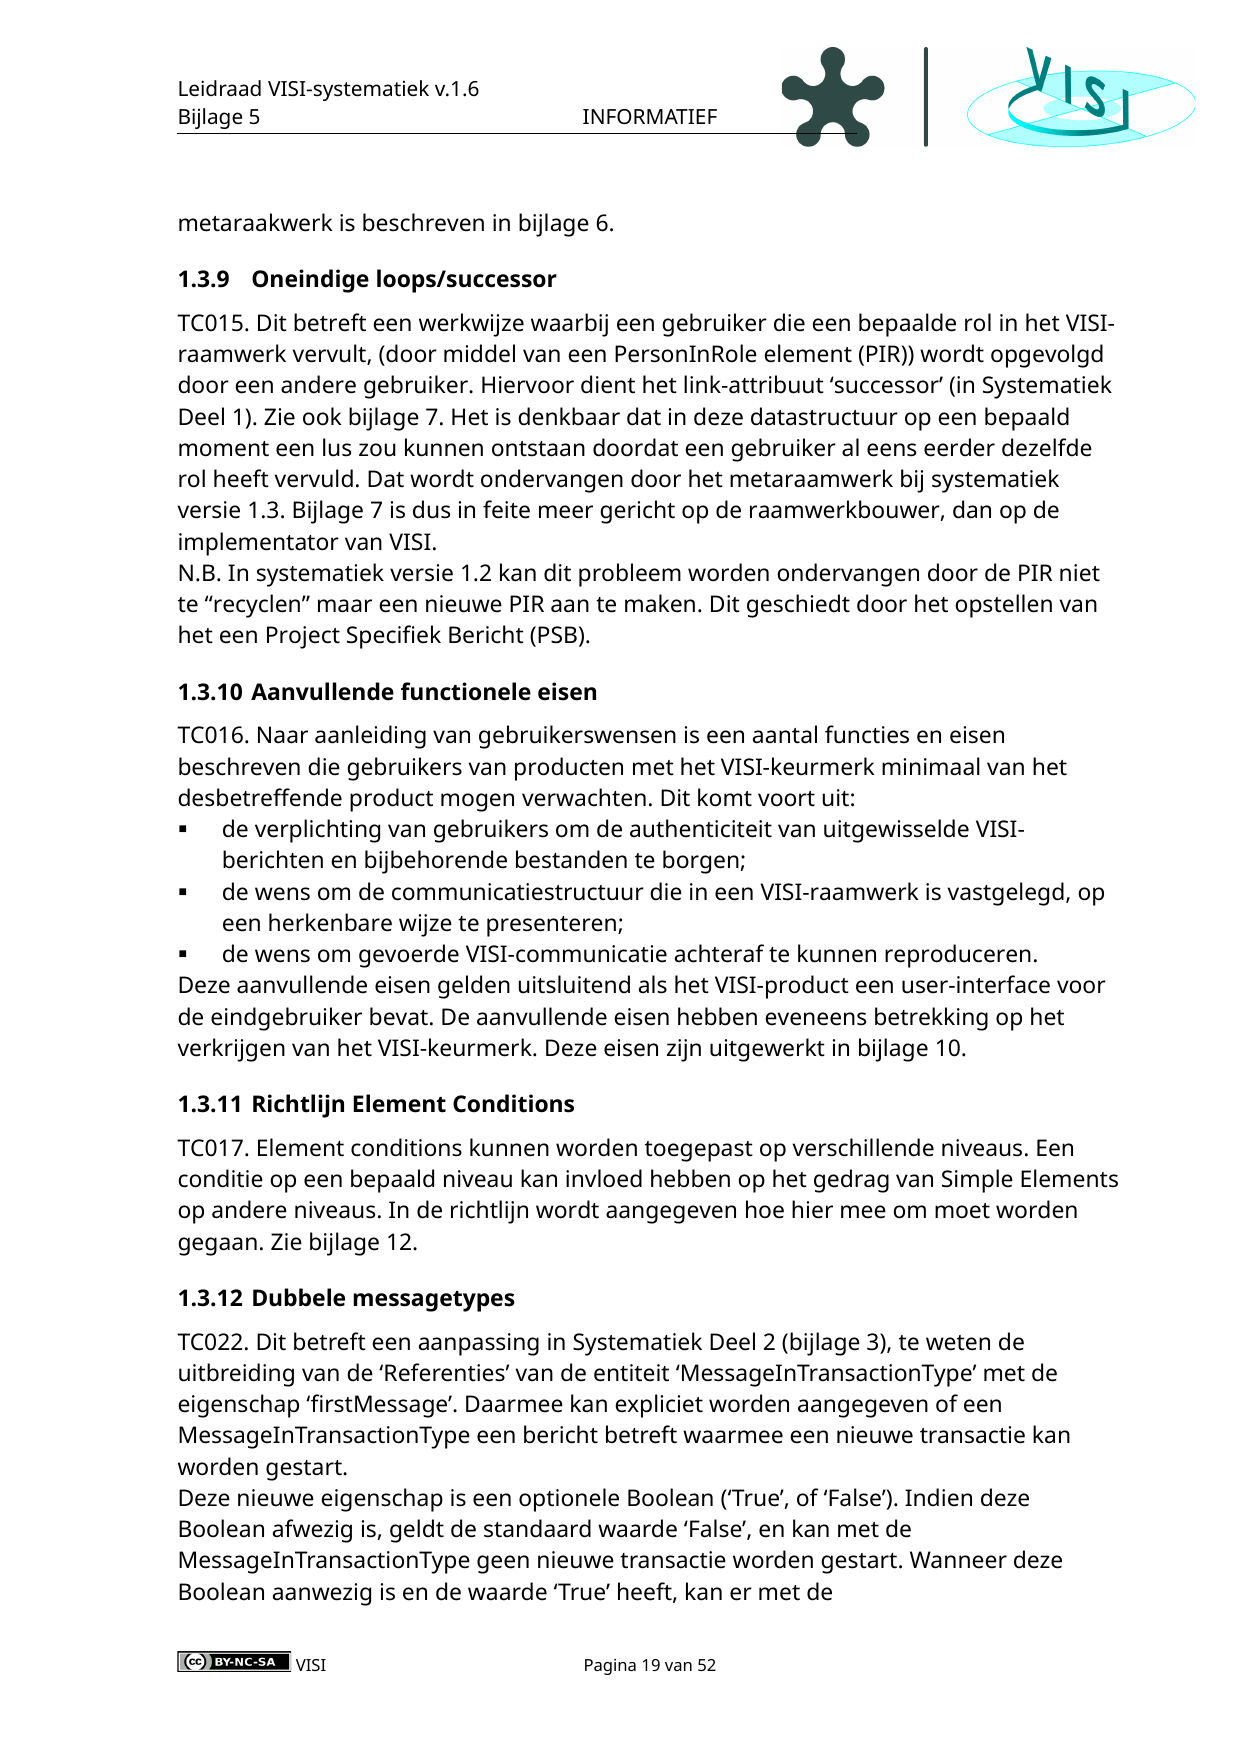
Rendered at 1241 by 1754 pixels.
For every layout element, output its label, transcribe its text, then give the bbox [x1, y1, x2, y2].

subtitle 1..10 Aanvullende functionele eisen [177, 676, 1122, 707]
subtitle 1..12 Dubbele messagetypes [177, 1282, 1122, 1313]
list de verplichting van gebruikers om de authenticiteit van uitgewisselde VISI-berichten en bijbehorende bestanden te borgen; [177, 813, 1122, 876]
list de wens om gevoerde VISI-communicatie achteraf te kunnen reproduceren. [177, 938, 1122, 969]
text TC022. Dit betreft een aanpassing in Systematiek Deel 2 (bijlage 3), te weten de uitbreiding van de ‘Referenties’ van de entiteit ‘MessageInTransactionType’ met de eigenschap ‘firstMessage’. Daarmee kan expliciet worden aangegeven of een MessageInTransactionType een bericht betreft waarmee een nieuwe transactie kan worden gestart. [177, 1326, 1122, 1482]
list de wens om de communicatiestructuur die in een VISI-raamwerk is vastgelegd, op een herkenbare wijze te presenteren; [177, 876, 1122, 938]
subtitle 1..9 Oneindige loops/successor [177, 263, 1122, 294]
text TC016. Naar aanleiding van gebruikerswensen is een aantal functies en eisen beschreven die gebruikers van producten met het VISI-keurmerk minimaal van het desbetreffende product mogen verwachten. Dit komt voort uit: [177, 719, 1122, 813]
picture [177, 1651, 292, 1672]
text TC017. Element conditions kunnen worden toegepast op verschillende niveaus. Een conditie op een bepaald niveau kan invloed hebben op het gedrag van Simple Elements op andere niveaus. In de richtlijn wordt aangegeven hoe hier mee om moet worden gegaan. Zie bijlage 12. [177, 1132, 1122, 1257]
text TC015. Dit betreft een werkwijze waarbij een gebruiker die een bepaalde rol in het VISI-raamwerk vervult, (door middel van een PersonInRole element (PIR)) wordt opgevolgd door een andere gebruiker. Hiervoor dient het link-attribuut ‘successor’ (in Systematiek Deel 1). Zie ook bijlage 7. Het is denkbaar dat in deze datastructuur op een bepaald moment een lus zou kunnen ontstaan doordat een gebruiker al eens eerder dezelfde rol heeft vervuld. Dat wordt ondervangen door het metaraamwerk bij systematiek versie 1.3. Bijlage 7 is dus in feite meer gericht op de raamwerkbouwer, dan op de implementator van VISI. [177, 307, 1122, 557]
text Deze aanvullende eisen gelden uitsluitend als het VISI-product een user-interface voor de eindgebruiker bevat. De aanvullende eisen hebben eveneens betrekking op het verkrijgen van het VISI-keurmerk. Deze eisen zijn uitgewerkt in bijlage 10. [177, 969, 1122, 1063]
text N.B. In systematiek versie 1.2 kan dit probleem worden ondervangen door de PIR niet te “recyclen” maar een nieuwe PIR aan te maken. Dit geschiedt door het opstellen van het een Project Specifiek Bericht (PSB). [177, 557, 1122, 651]
subtitle 1..11 Richtlijn Element Conditions [177, 1088, 1122, 1119]
picture [781, 47, 1196, 147]
